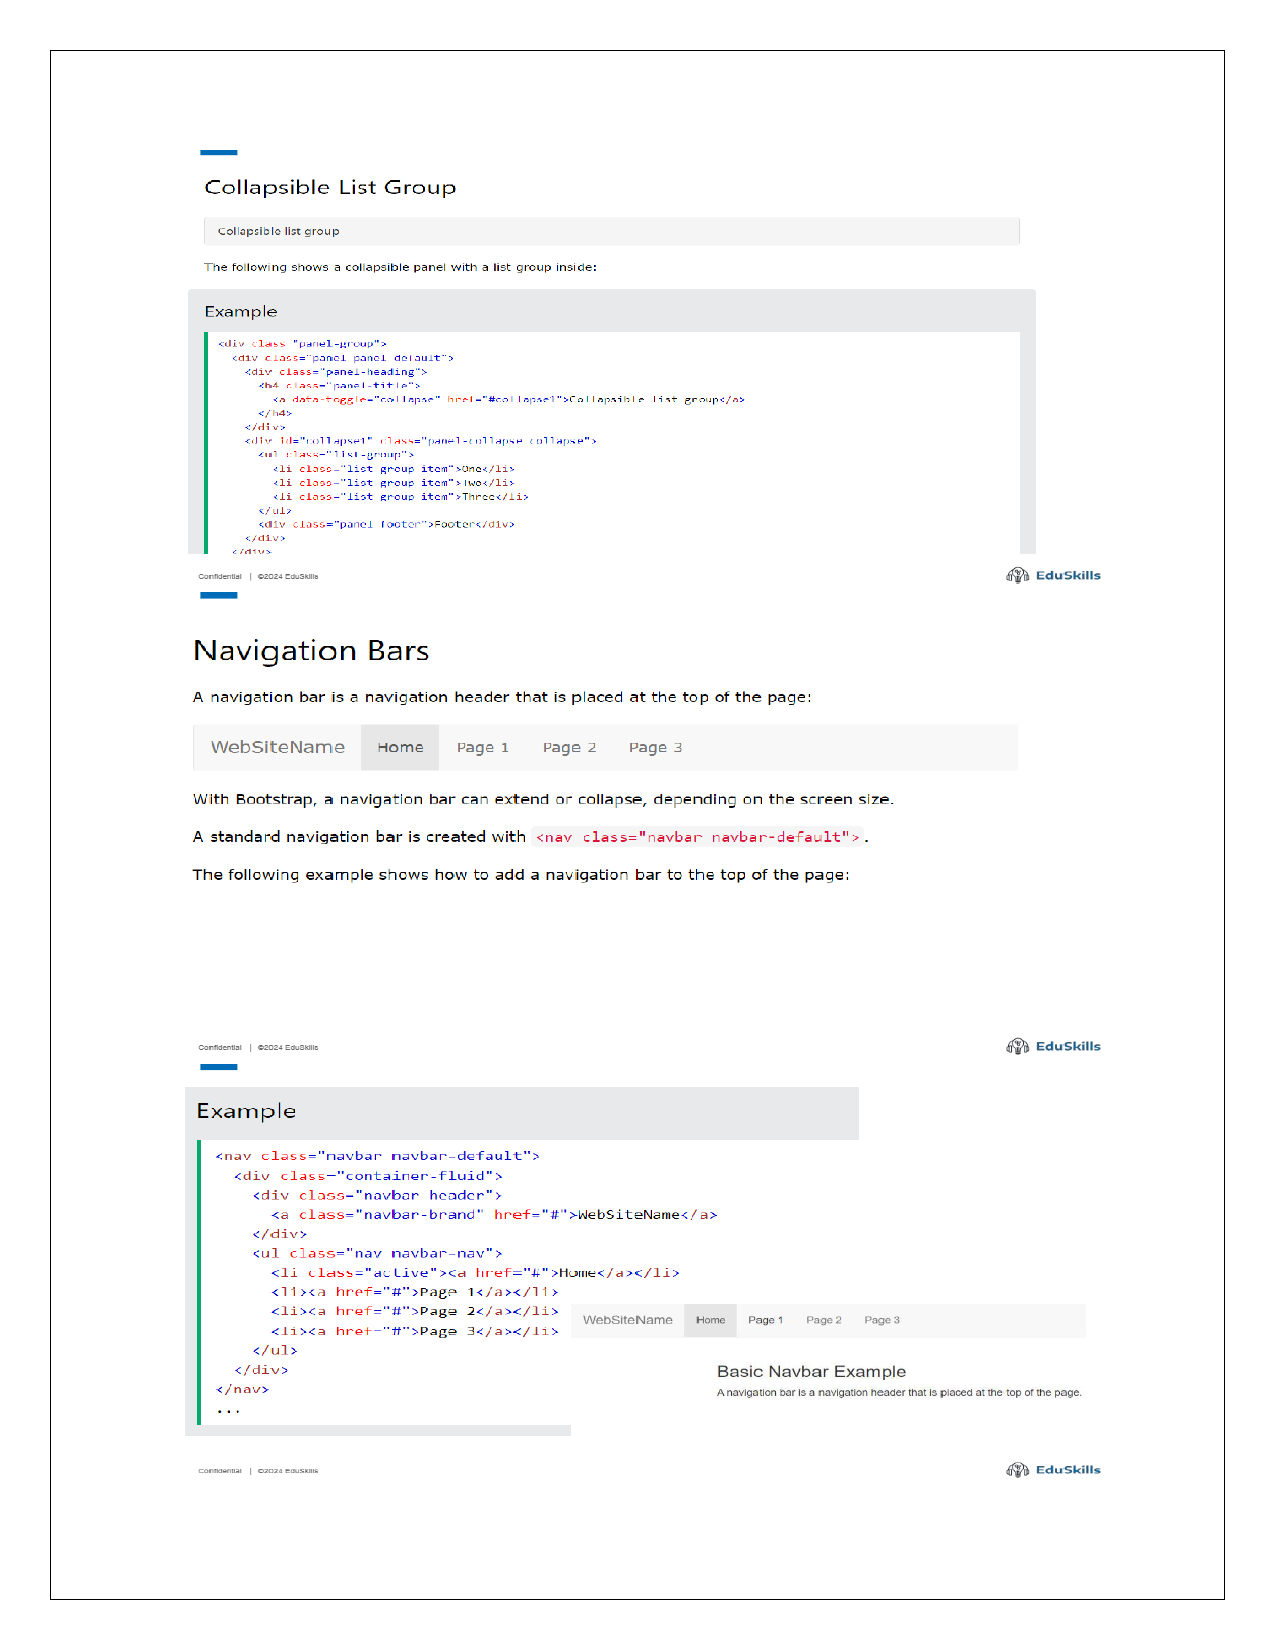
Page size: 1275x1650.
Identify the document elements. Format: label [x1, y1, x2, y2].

picture [150, 592, 1126, 1061]
picture [150, 1064, 1126, 1483]
picture [150, 150, 1126, 589]
